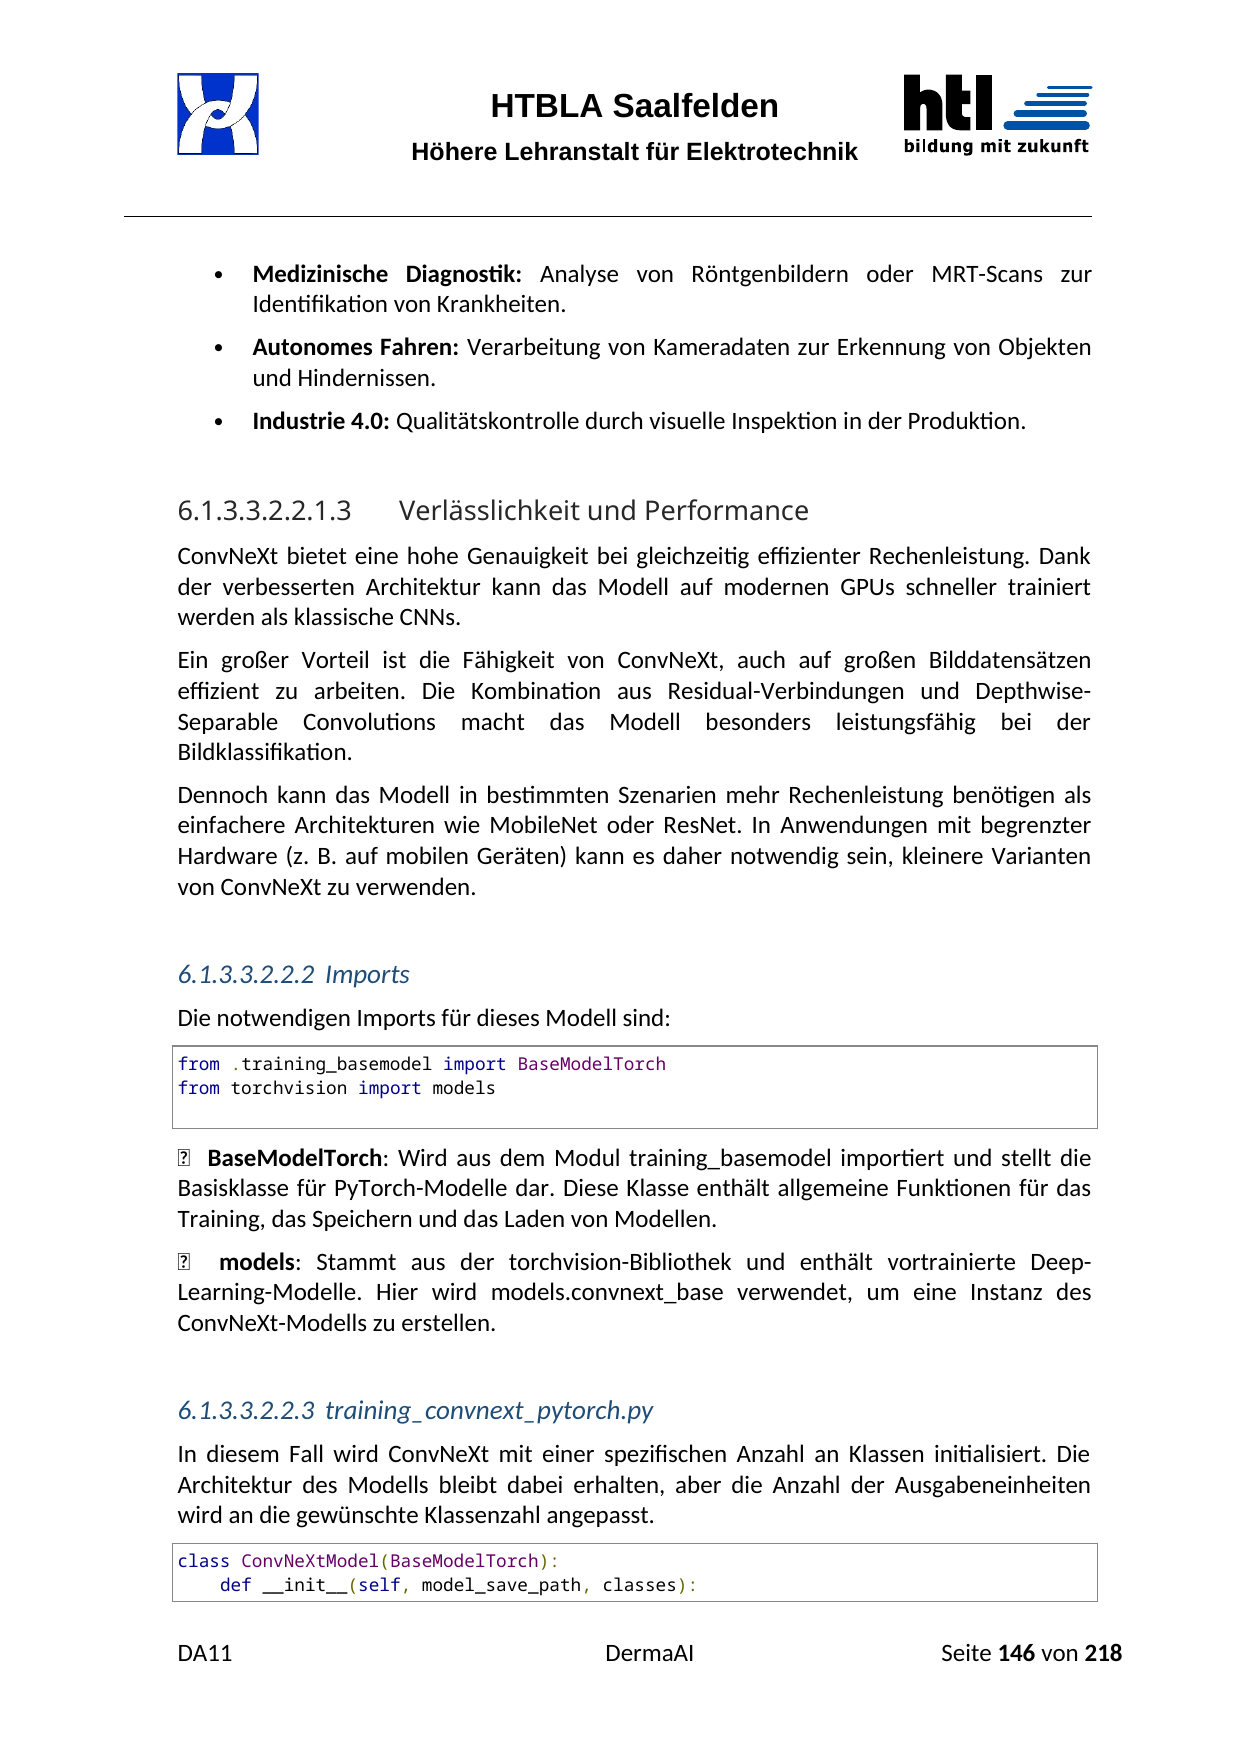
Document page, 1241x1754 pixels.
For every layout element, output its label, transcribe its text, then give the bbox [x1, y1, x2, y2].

text Die notwendigen Imports für dieses Modell sind: [177, 1002, 1092, 1033]
text Ein großer Vorteil ist die Fähigkeit von ConvNeXt, auch auf großen Bilddatensätzen effizient zu arbeiten. Die Kombination aus Residual-Verbindungen und Depthwise-Separable Convolutions macht das Modell besonders leistungsfähig bei der Bildklassifikation. [177, 644, 1092, 767]
list Autonomes Fahren: Verarbeitung von Kameradaten zur Erkennung von Objekten und Hindernissen. [215, 332, 1092, 393]
subtitle Imports [177, 957, 1092, 990]
text In diesem Fall wird ConvNeXt mit einer spezifischen Anzahl an Klassen initialisiert. Die Architektur des Modells bleibt dabei erhalten, aber die Anzahl der Ausgabeneinheiten wird an die gewünschte Klassenzahl angepasst. [177, 1438, 1092, 1530]
text class ConvNeXtModel(BaseModelTorch): [173, 1544, 1097, 1567]
text  BaseModelTorch: Wird aus dem Modul training_basemodel importiert und stellt die Basisklasse für PyTorch-Modelle dar. Diese Klasse enthält allgemeine Funktionen für das Training, das Speichern und das Laden von Modellen. [177, 1142, 1092, 1233]
subtitle Verlässlichkeit und Performance [177, 491, 1092, 528]
text def __init__(self, model_save_path, classes): [173, 1567, 1097, 1601]
text Dennoch kann das Modell in bestimmten Szenarien mehr Rechenleistung benötigen als einfachere Architekturen wie MobileNet oder ResNet. In Anwendungen mit begrenzter Hardware (z. B. auf mobilen Geräten) kann es daher notwendig sein, kleinere Varianten von ConvNeXt zu verwenden. [177, 779, 1092, 901]
subtitle training_convnext_pytorch.py [177, 1393, 1092, 1426]
text from .training_basemodel import BaseModelTorch [173, 1047, 1097, 1075]
list Industrie 4.0: Qualitätskontrolle durch visuelle Inspektion in der Produktion. [215, 405, 1092, 436]
text ConvNeXt bietet eine hohe Genauigkeit bei gleichzeitig effizienter Rechenleistung. Dank der verbesserten Architektur kann das Modell auf modernen GPUs schneller trainiert werden als klassische CNNs. [177, 541, 1092, 632]
list Medizinische Diagnostik: Analyse von Röntgenbildern oder MRT-Scans zur Identifikation von Krankheiten. [215, 258, 1092, 319]
text from torchvision import models [177, 1075, 1092, 1099]
text  models: Stammt aus der torchvision-Bibliothek und enthält vortrainierte Deep-Learning-Modelle. Hier wird models.convnext_base verwendet, um eine Instanz des ConvNeXt-Modells zu erstellen. [177, 1246, 1092, 1337]
picture [177, 73, 259, 155]
